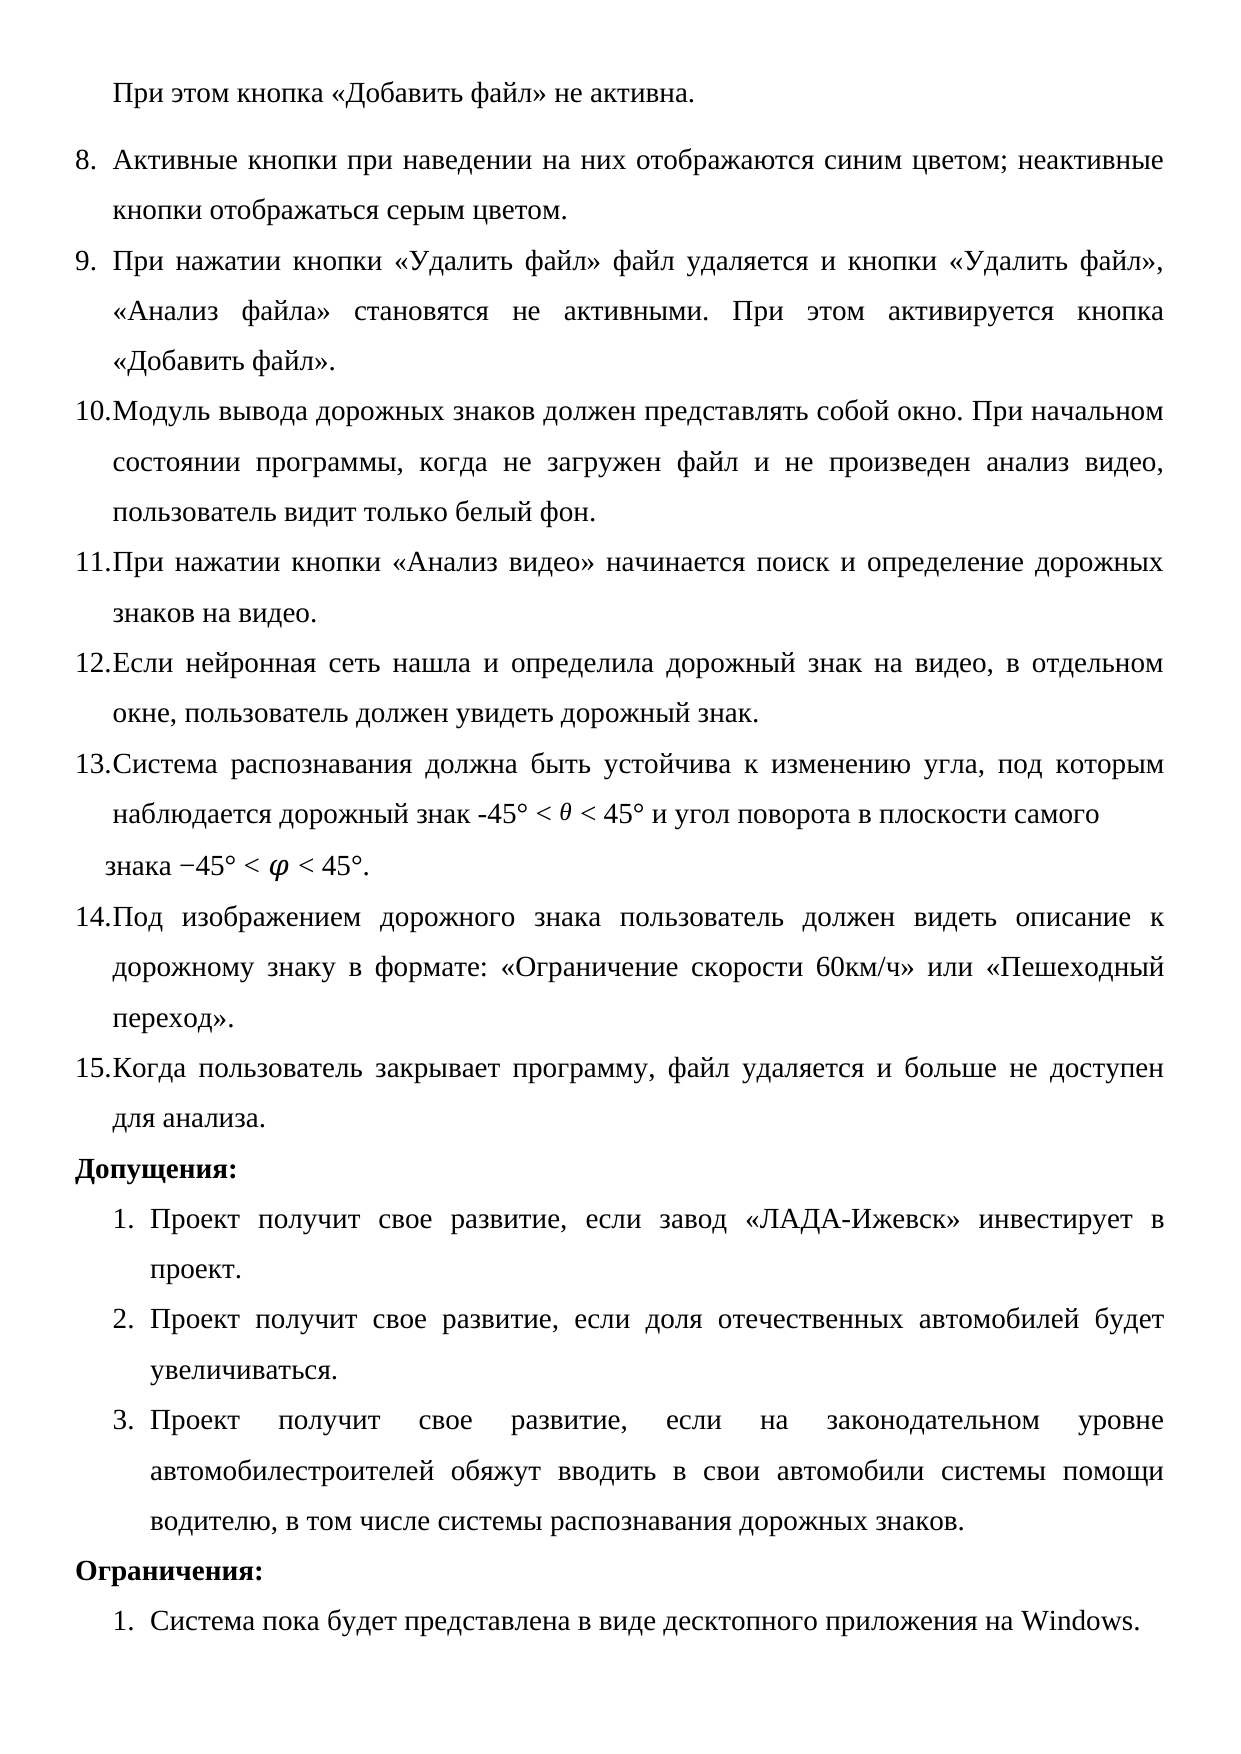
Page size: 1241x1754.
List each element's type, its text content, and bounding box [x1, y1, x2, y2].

list Когда пользователь закрывает программу, файл удаляется и больше не доступен для анализа. [75, 1050, 1165, 1134]
text При этом кнопка «Добавить файл» не активна. [75, 75, 1165, 108]
list При нажатии кнопки «Анализ видео» начинается поиск и определение дорожных знаков на видео. [75, 544, 1165, 628]
list Система распознавания должна быть устойчива к изменению угла, под которым наблюдается дорожный знак -45° < < 45° и угол поворота в плоскости самого [75, 746, 1165, 829]
list Активные кнопки при наведении на них отображаются синим цветом; неактивные кнопки отображаться серым цветом. [75, 142, 1165, 226]
list Если нейронная сеть нашла и определила дорожный знак на видео, в отдельном окне, пользователь должен увидеть дорожный знак. [75, 645, 1165, 729]
text Ограничения: [75, 1553, 1165, 1587]
list При нажатии кнопки «Удалить файл» файл удаляется и кнопки «Удалить файл», «Анализ файла» становятся не активными. При этом активируется кнопка «Добавить файл». [75, 243, 1165, 377]
list Под изображением дорожного знака пользователь должен видеть описание к дорожному знаку в формате: «Ограничение скорости 60км/ч» или «Пешеходный переход». [75, 899, 1165, 1033]
list Проект получит свое развитие, если доля отечественных автомобилей будет увеличиваться. [112, 1302, 1165, 1386]
list Модуль вывода дорожных знаков должен представлять собой окно. При начальном состоянии программы, когда не загружен файл и не произведен анализ видео, пользователь видит только белый фон. [75, 393, 1165, 528]
list Проект получит свое развитие, если на законодательном уровне автомобилестроителей обяжут вводить в свои автомобили системы помощи водителю, в том числе системы распознавания дорожных знаков. [112, 1402, 1165, 1536]
text Допущения: [75, 1151, 1165, 1184]
text знака −45° < 𝜑 < 45°. [104, 846, 1165, 882]
list Система пока будет представлена в виде десктопного приложения на Windows. [112, 1603, 1165, 1637]
list Проект получит свое развитие, если завод «ЛАДА-Ижевск» инвестирует в проект. [112, 1201, 1165, 1285]
